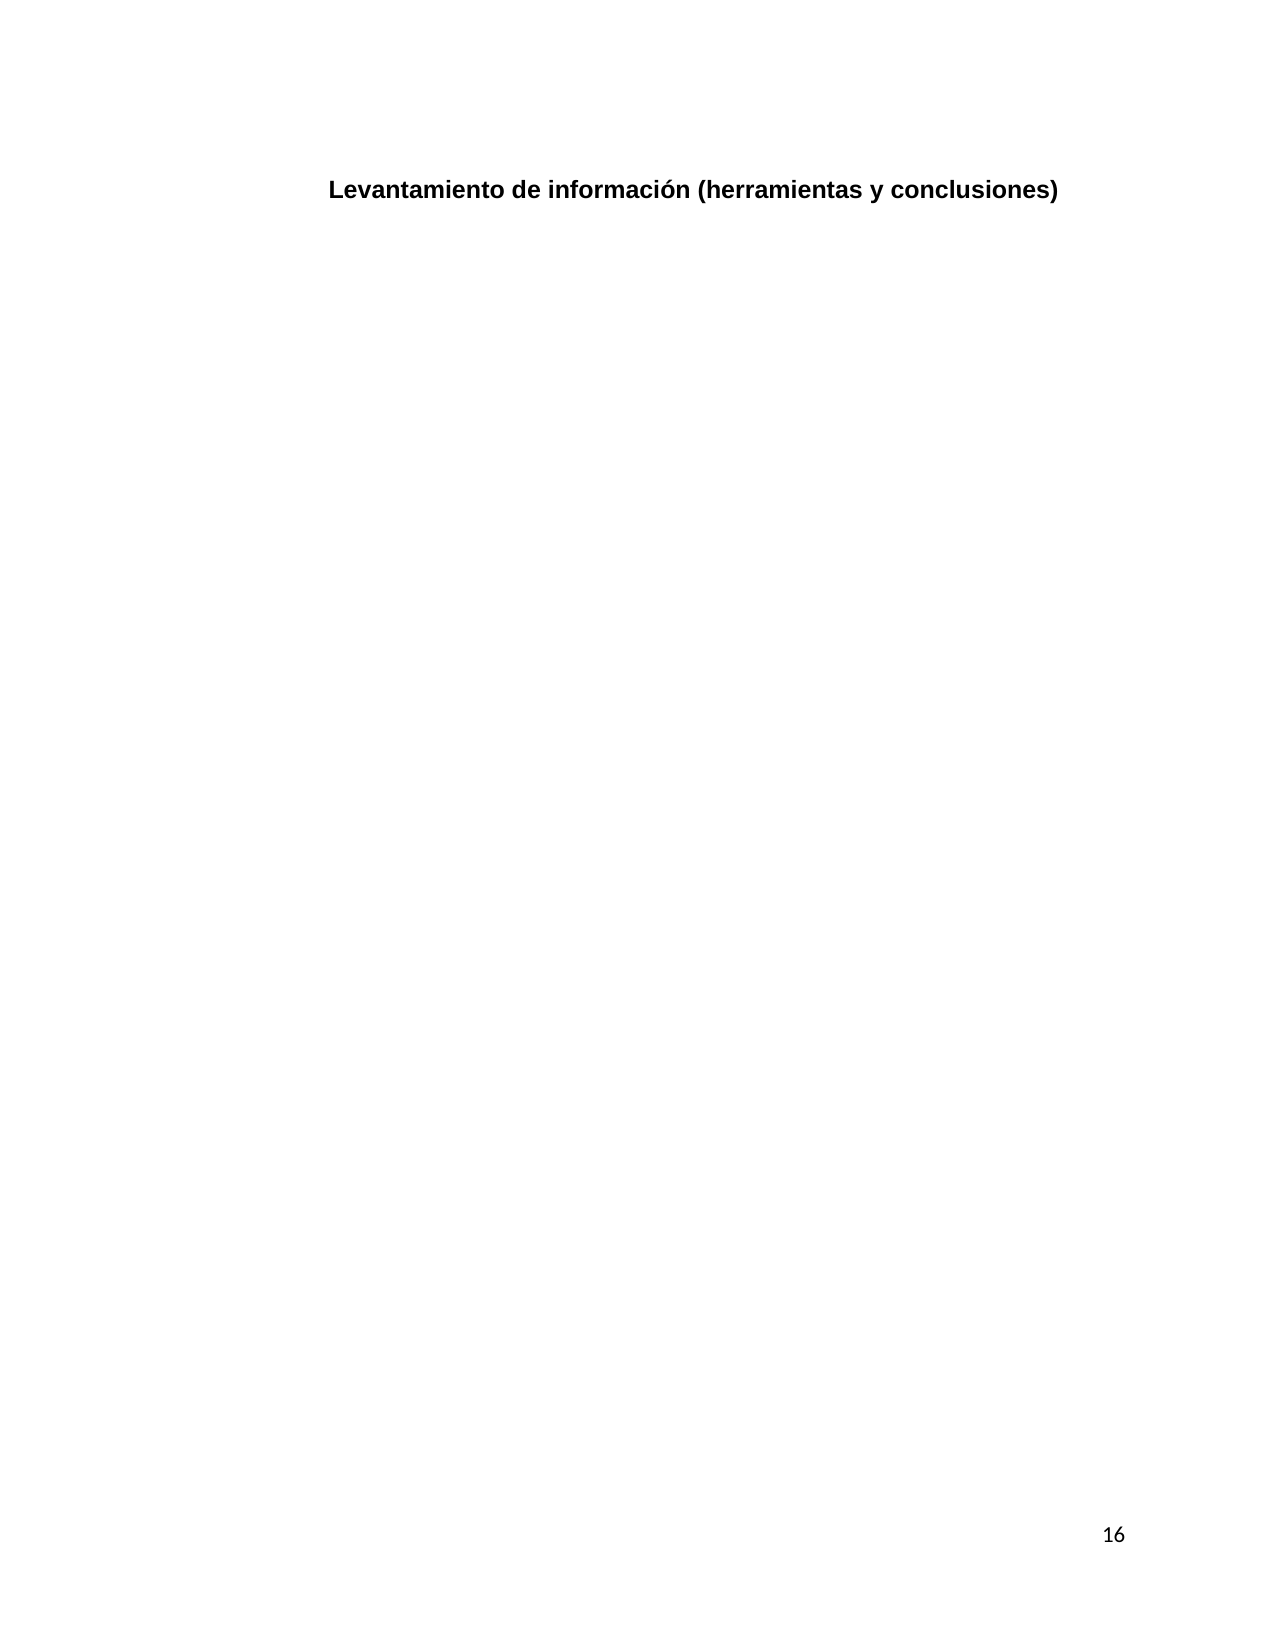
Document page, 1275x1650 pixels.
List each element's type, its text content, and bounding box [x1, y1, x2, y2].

subtitle Levantamiento de información (herramientas y conclusiones) [262, 175, 1125, 204]
